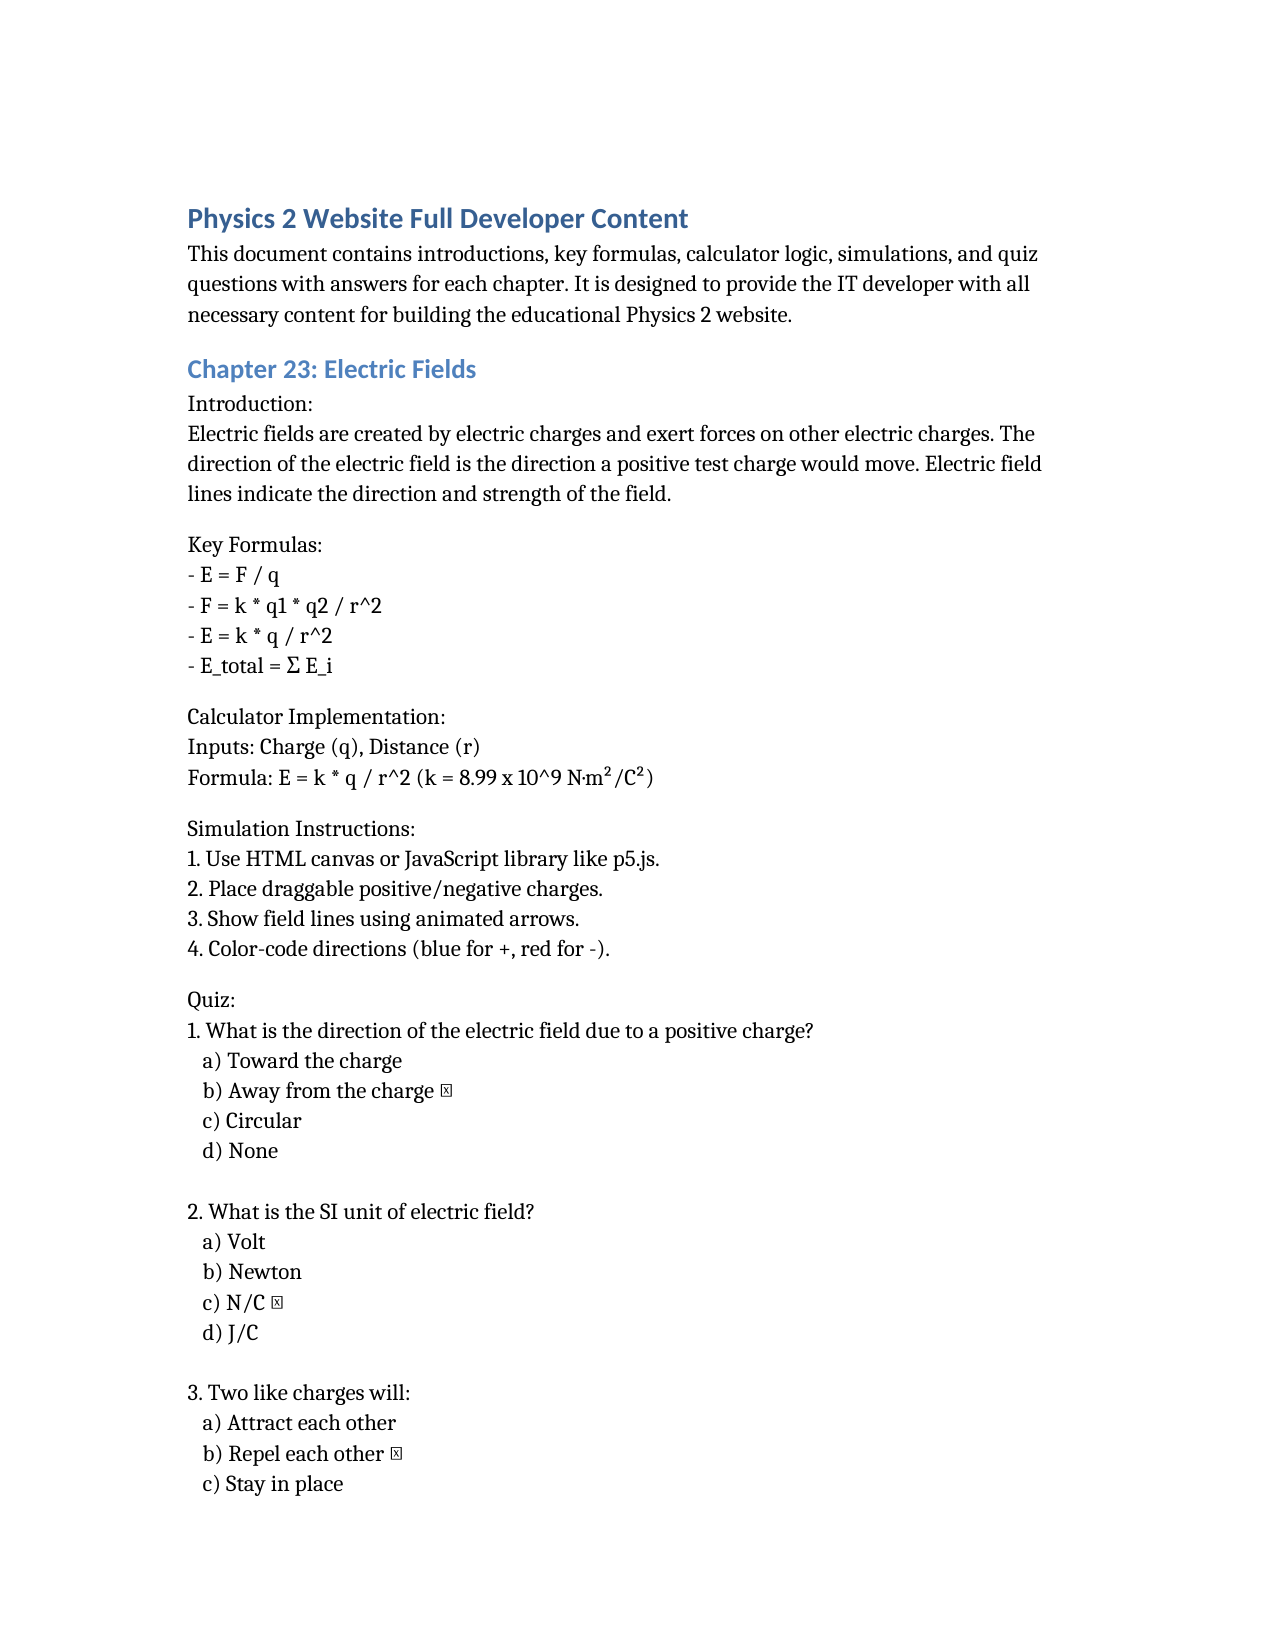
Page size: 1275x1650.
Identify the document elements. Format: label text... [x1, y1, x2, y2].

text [187, 987, 1087, 1497]
text Simulation Instructions: 1. Use HTML canvas or JavaScript library like p5.js. 2. Place draggable positive/negative charges. 3. Show field lines using animated arrows. 4. Color-code directions (blue for +, red for -). [187, 815, 1087, 962]
subtitle Physics 2 Website Full Developer Content [187, 200, 1087, 236]
text Introduction: Electric fields are created by electric charges and exert forces on other electric charges. The direction of the electric field is the direction a positive test charge would move. Electric field lines indicate the direction and strength of the field. [187, 390, 1087, 507]
text Calculator Implementation: Inputs: Charge (q), Distance (r) Formula: E = k * q / r^2 (k = 8.99 x 10^9 N·m²/C²) [187, 704, 1087, 791]
text This document contains introductions, key formulas, calculator logic, simulations, and quiz questions with answers for each chapter. It is designed to provide the IT developer with all necessary content for building the educational Physics 2 website. [187, 241, 1087, 328]
subtitle Chapter 23: Electric Fields [187, 352, 1087, 385]
text Key Formulas: - E = F / q - F = k * q1 * q2 / r^2 - E = k * q / r^2 - E_total = Σ E_i [187, 532, 1087, 679]
